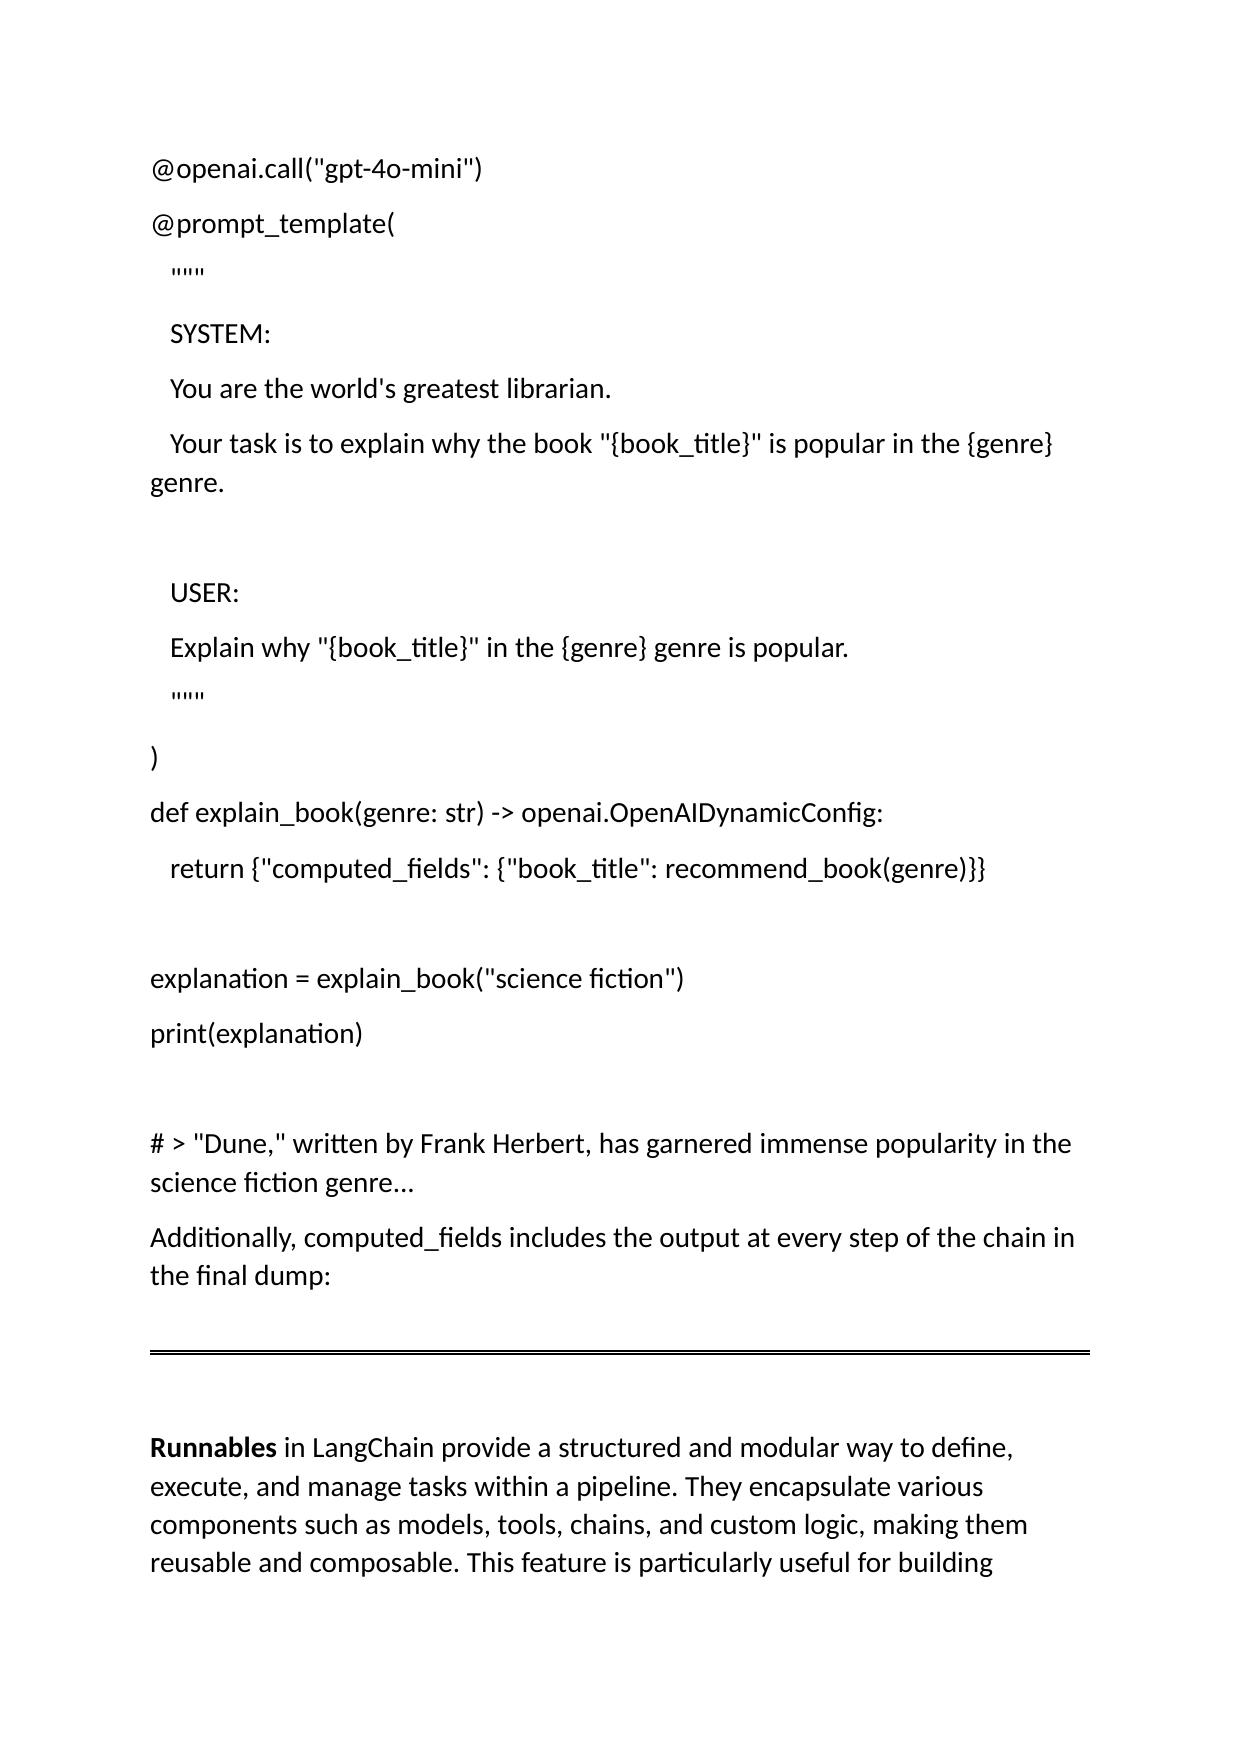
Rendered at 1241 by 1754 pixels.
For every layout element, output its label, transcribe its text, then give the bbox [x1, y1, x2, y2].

text """ [150, 260, 1090, 296]
text Your task is to explain why the book "{book_title}" is popular in the {genre} genre. [150, 426, 1090, 499]
text Additionally, computed_fields includes the output at every step of the chain in the final dump: [150, 1219, 1090, 1293]
text explanation = explain_book("science fiction") [150, 960, 1090, 996]
text USER: [150, 574, 1090, 610]
text # > "Dune," written by Frank Herbert, has garnered immense popularity in the science fiction genre... [150, 1125, 1090, 1199]
text """ [150, 684, 1090, 720]
text ) [150, 739, 1090, 775]
text You are the world's greatest librarian. [150, 370, 1090, 406]
text @prompt_template( [150, 205, 1090, 241]
text SYSTEM: [150, 315, 1090, 351]
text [150, 1429, 1090, 1580]
text print(explanation) [150, 1015, 1090, 1051]
text @openai.call("gpt-4o-mini") [150, 150, 1090, 186]
text return {"computed_fields": {"book_title": recommend_book(genre)}} [150, 850, 1090, 885]
text Explain why "{book_title}" in the {genre} genre is popular. [150, 629, 1090, 665]
text def explain_book(genre: str) -> openai.OpenAIDynamicConfig: [150, 794, 1090, 830]
